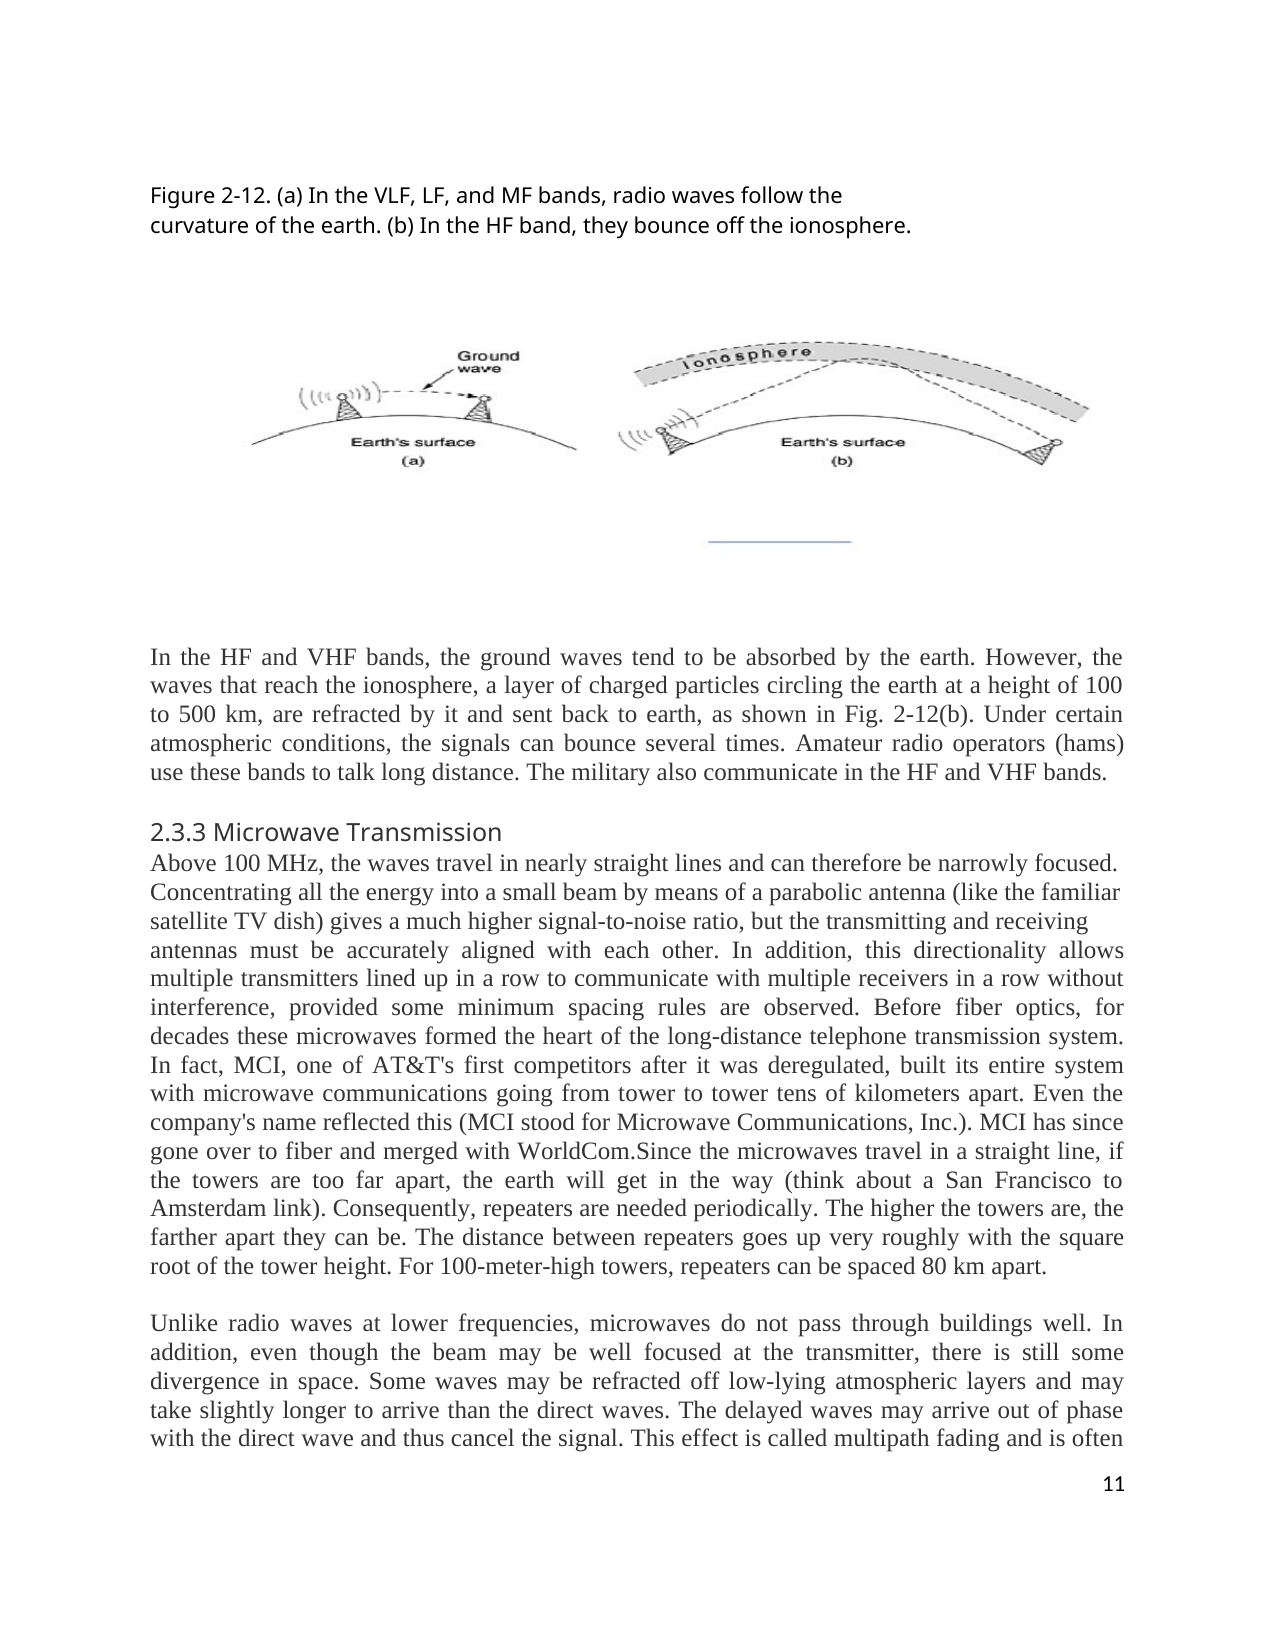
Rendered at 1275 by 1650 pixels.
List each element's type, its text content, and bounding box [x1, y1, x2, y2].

text 2.3.3 Microwave Transmission [150, 814, 1125, 848]
picture [0, 223, 1275, 1442]
text antennas must be accurately aligned with each other. In addition, this directionality allows multiple transmitters lined up in a row to communicate with multiple receivers in a row without interference, provided some minimum spacing rules are observed. Before fiber optics, for decades these microwaves formed the heart of the long-distance telephone transmission system. In fact, MCI, one of AT&T's first competitors after it was deregulated, built its entire system with microwave communications going from tower to tower tens of kilometers apart. Even the company's name reflected this (MCI stood for Microwave Communications, Inc.). MCI has since gone over to fiber and merged with WorldCom.Since the microwaves travel in a straight line, if the towers are too far apart, the earth will get in the way (think about a San Francisco to Amsterdam link). Consequently, repeaters are needed periodically. The higher the towers are, the farther apart they can be. The distance between repeaters goes up very roughly with the square root of the tower height. For 100-meter-high towers, repeaters can be spaced 80 km apart. [150, 935, 1125, 1280]
text Above 100 MHz, the waves travel in nearly straight lines and can therefore be narrowly focused. [150, 848, 1125, 877]
text Figure 2-12. (a) In the VLF, LF, and MF bands, radio waves follow the [150, 180, 1125, 209]
text Concentrating all the energy into a small beam by means of a parabolic antenna (like the familiar [150, 877, 1125, 906]
text In the HF and VHF bands, the ground waves tend to be absorbed by the earth. However, the waves that reach the ionosphere, a layer of charged particles circling the earth at a height of 100 to 500 km, are refracted by it and sent back to earth, as shown in Fig. 2-12(b). Under certain atmospheric conditions, the signals can bounce several times. Amateur radio operators (hams) use these bands to talk long distance. The military also communicate in the HF and VHF bands. [150, 642, 1125, 786]
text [150, 1308, 1125, 1452]
text curvature of the earth. (b) In the HF band, they bounce off the ionosphere. [150, 209, 1125, 239]
text satellite TV dish) gives a much higher signal-to-noise ratio, but the transmitting and receiving [150, 906, 1125, 935]
